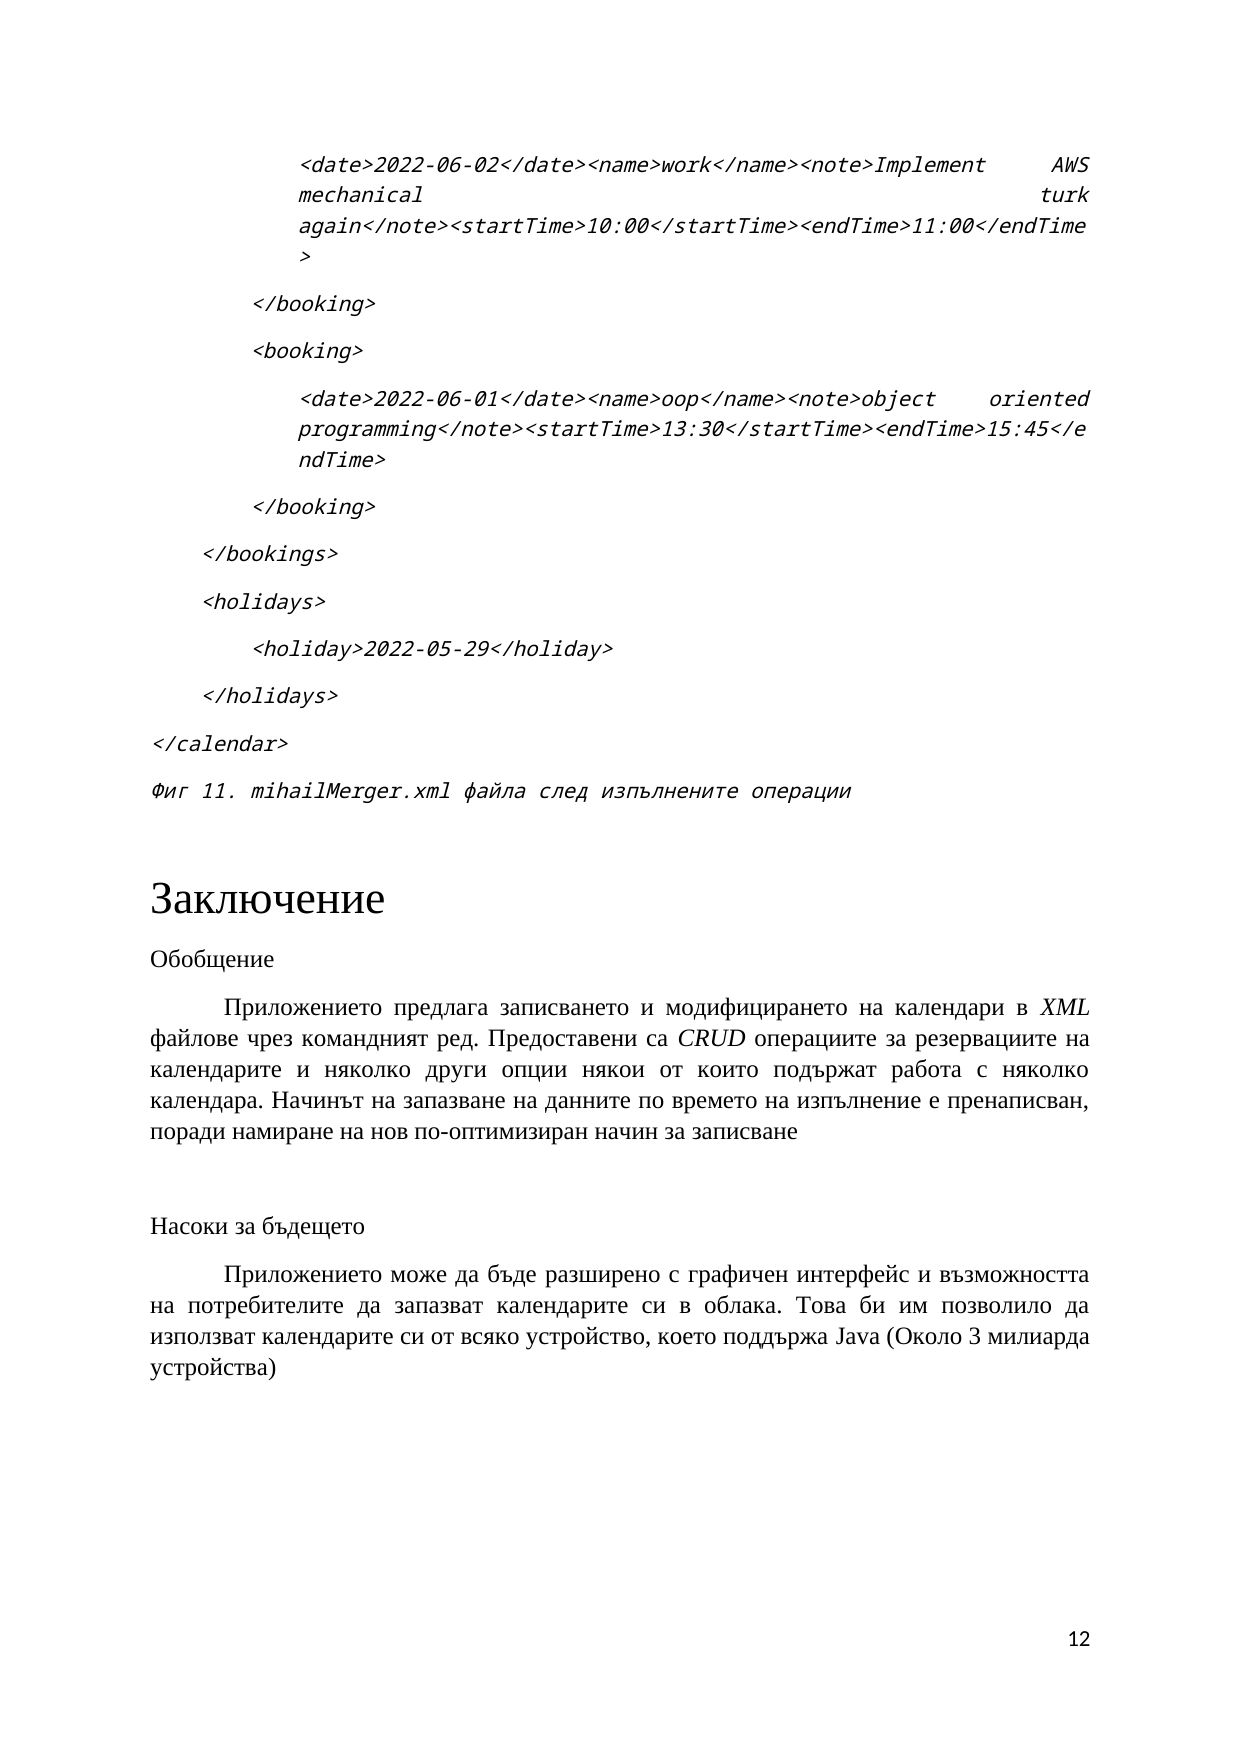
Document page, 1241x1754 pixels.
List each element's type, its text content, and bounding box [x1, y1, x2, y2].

text Обобщение [150, 944, 1090, 973]
text </booking> [150, 289, 1090, 318]
text Приложението може да бъде разширено с графичен интерфейс и възможността на потребителите да запазват календарите си в облака. Това би им позволило да използват календарите си от всяко устройство, което поддържа Java (Около 3 милиарда устройства) [150, 1259, 1090, 1381]
text <holidays> [150, 587, 1090, 615]
text Заключение [150, 871, 1090, 923]
text <date>2022-06-01</date><name>oop</name><note>object oriented programming</note><startTime>13:30</startTime><endTime>15:45</endTime> [297, 384, 1090, 473]
text <holiday>2022-05-29</holiday> [150, 634, 1090, 663]
text Насоки за бъдещето [150, 1211, 1090, 1240]
text </holidays> [150, 681, 1090, 710]
text Фиг 11. mihailMerger.xml файла след изпълнените операции [150, 776, 1090, 804]
text </calendar> [150, 729, 1090, 757]
text Приложението предлага записването и модифицирането на календари в XML файлове чрез командният ред. Предоставени са CRUD операциите за резервациите на календарите и няколко други опции някои от които подържат работа с няколко календара. Начинът на запазване на данните по времето на изпълнение е пренаписван, поради намиране на нов по-оптимизиран начин за записване [150, 992, 1090, 1145]
text <booking> [150, 336, 1090, 365]
text </booking> [150, 492, 1090, 521]
text </bookings> [150, 539, 1090, 568]
text <date>2022-06-02</date><name>work</name><note>Implement AWS mechanical turk again</note><startTime>10:00</startTime><endTime>11:00</endTime> [297, 150, 1090, 270]
